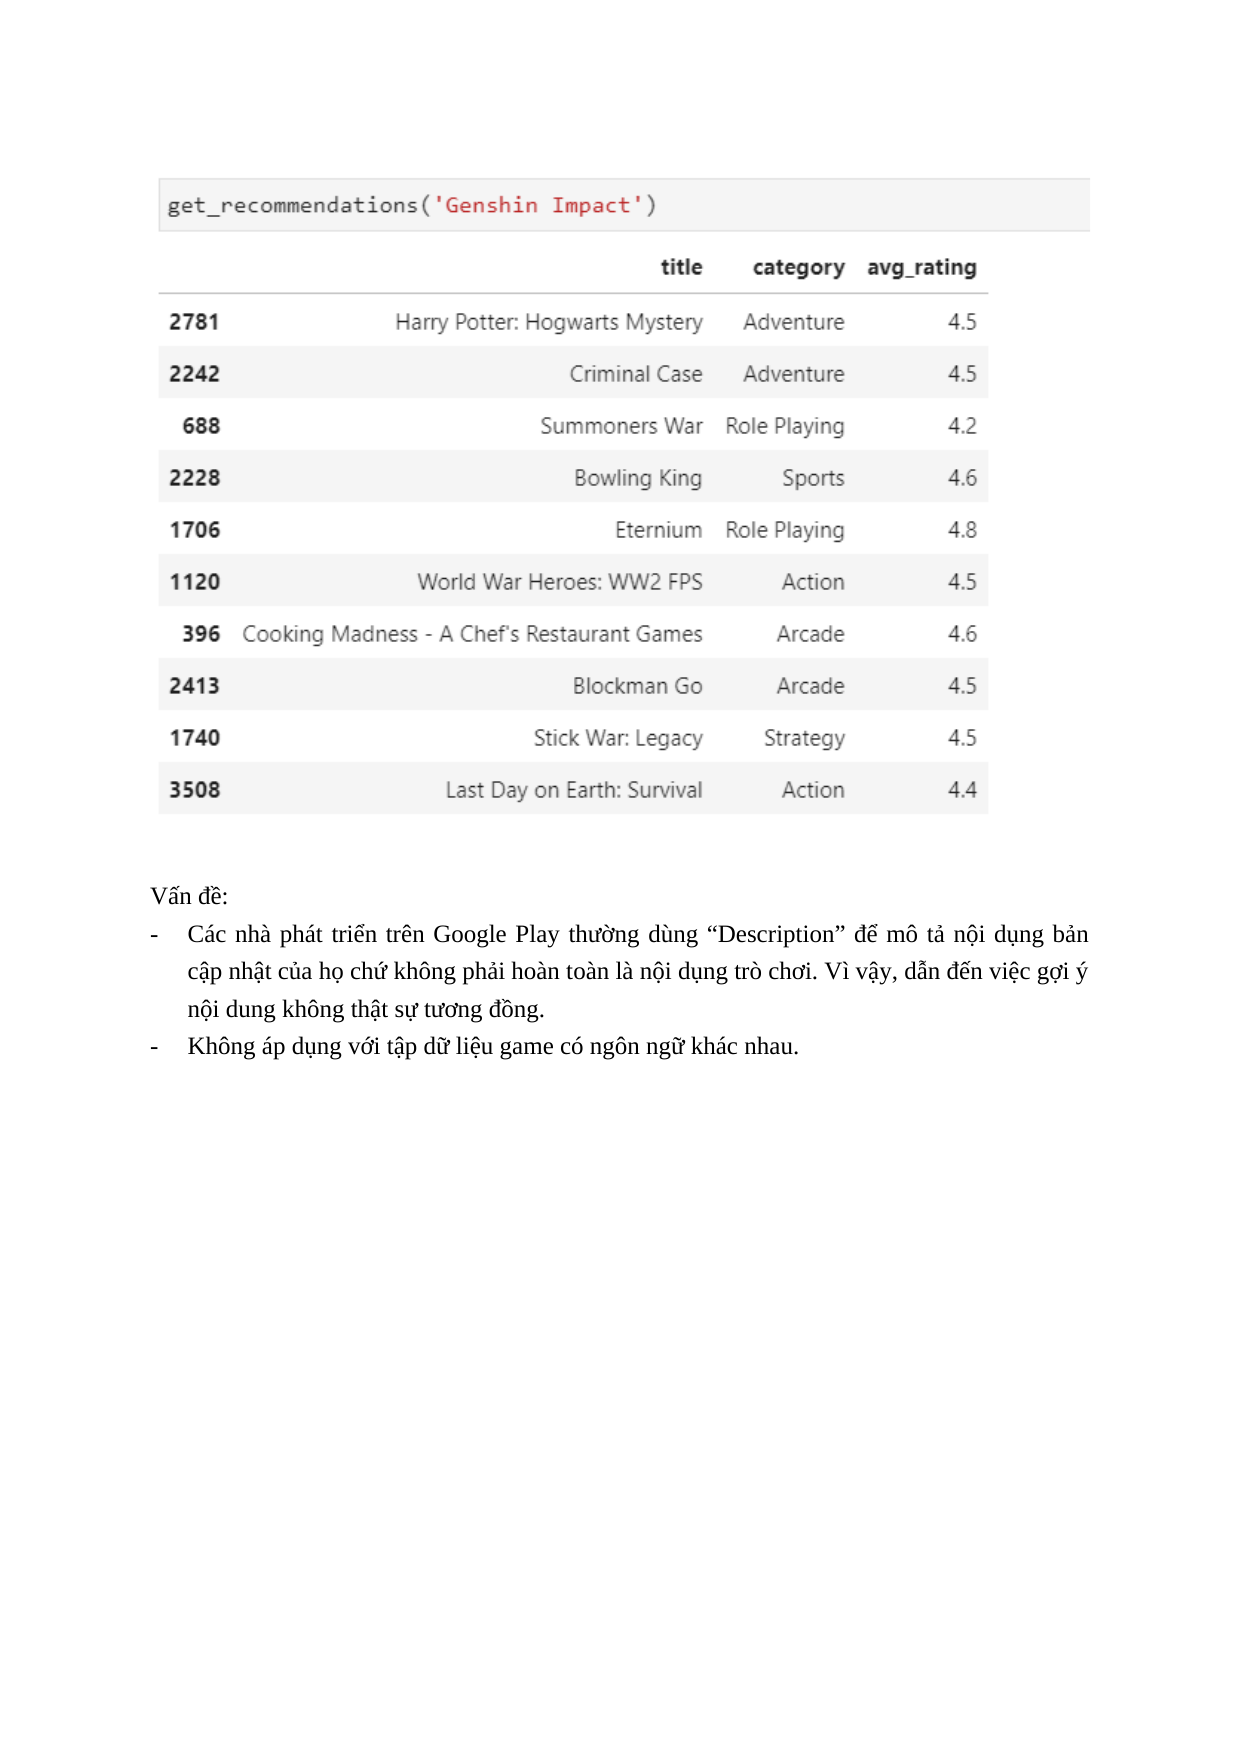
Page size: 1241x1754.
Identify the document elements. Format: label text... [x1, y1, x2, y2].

list Không áp dụng với tập dữ liệu game có ngôn ngữ khác nhau. [150, 1027, 1090, 1064]
list Các nhà phát triển trên Google Play thường dùng “Description” để mô tả nội dụng bản cập nhật của họ chứ không phải hoàn toàn là nội dụng trò chơi. Vì vậy, dẫn đến việc gợi ý nội dung không thật sự tương đồng. [150, 914, 1090, 1027]
picture [150, 166, 1091, 838]
text Vấn đề: [150, 877, 1090, 914]
